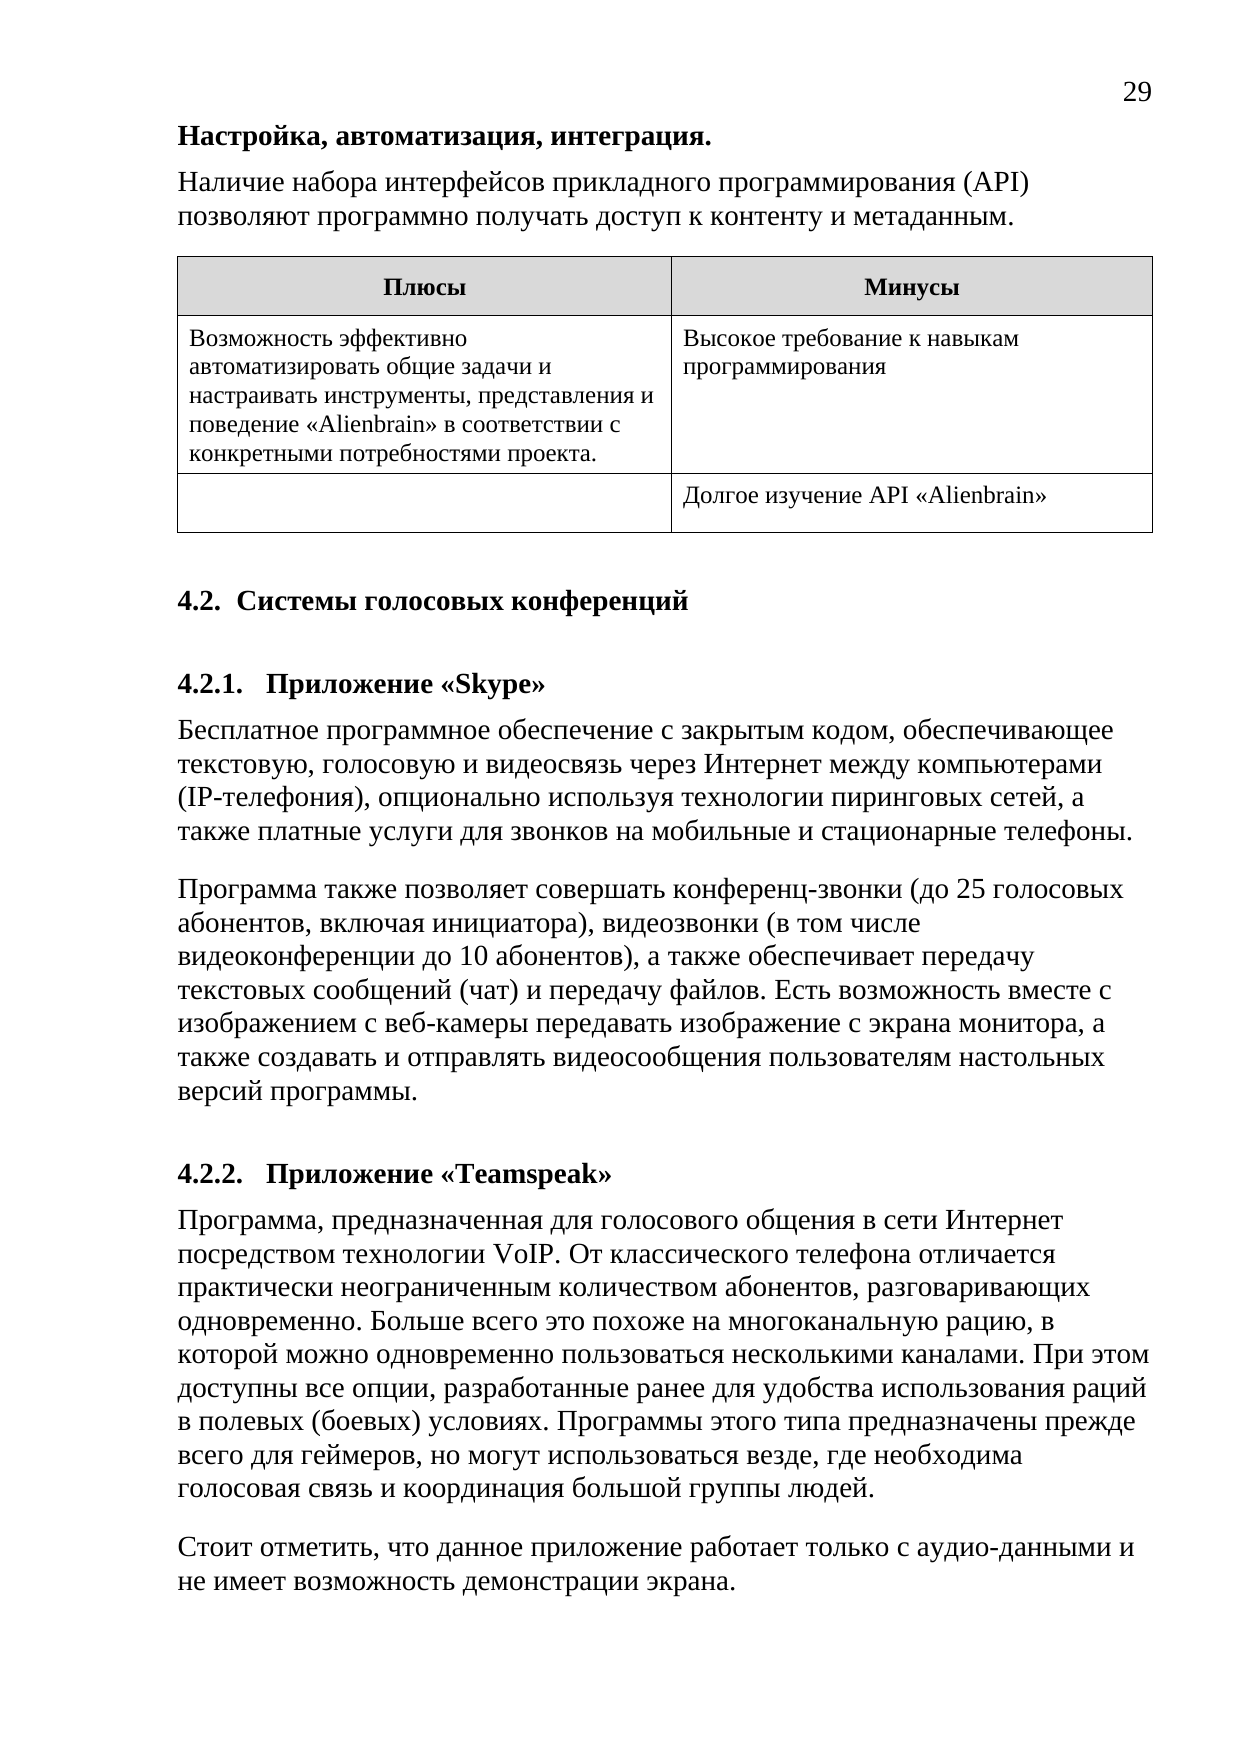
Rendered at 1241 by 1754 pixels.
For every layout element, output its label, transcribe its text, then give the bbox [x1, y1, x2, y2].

subtitle Приложение «Teamspeak» [177, 1156, 1152, 1190]
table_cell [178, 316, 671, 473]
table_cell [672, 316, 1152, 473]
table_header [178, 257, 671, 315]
subtitle Приложение «Skype» [177, 666, 1152, 700]
text Программа также позволяет совершать конференц-звонки (до 25 голосовых абонентов, включая инициатора), видеозвонки (в том числе видеоконференции до 10 абонентов), а также обеспечивает передачу текстовых сообщений (чат) и передачу файлов. Есть возможность вместе с изображением с веб-камеры передавать изображение с экрана монитора, а также создавать и отправлять видеосообщения пользователям настольных версий программы. [177, 871, 1152, 1106]
text Бесплатное программное обеспечение с закрытым кодом, обеспечивающее текстовую, голосовую и видеосвязь через Интернет между компьютерами (IP-телефония), опционально используя технологии пиринговых сетей, а также платные услуги для звонков на мобильные и стационарные телефоны. [177, 712, 1152, 846]
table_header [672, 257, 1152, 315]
text Программа, предназначенная для голосового общения в сети Интернет посредством технологии VoIP. От классического телефона отличается практически неограниченным количеством абонентов, разговаривающих одновременно. Больше всего это похоже на многоканальную рацию, в которой можно одновременно пользоваться несколькими каналами. При этом доступны все опции, разработанные ранее для удобства использования раций в полевых (боевых) условиях. Программы этого типа предназначены прежде всего для геймеров, но могут использоваться везде, где необходима голосовая связь и координация большой группы людей. [177, 1202, 1152, 1504]
text Наличие набора интерфейсов прикладного программирования (API) позволяют программно получать доступ к контенту и метаданным. [177, 164, 1152, 231]
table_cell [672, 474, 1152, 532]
text Стоит отметить, что данное приложение работает только с аудио-данными и не имеет возможность демонстрации экрана. [177, 1529, 1152, 1596]
subtitle Системы голосовых конференций [177, 583, 1152, 616]
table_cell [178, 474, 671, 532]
subtitle Настройка, автоматизация, интеграция. [177, 118, 1152, 152]
